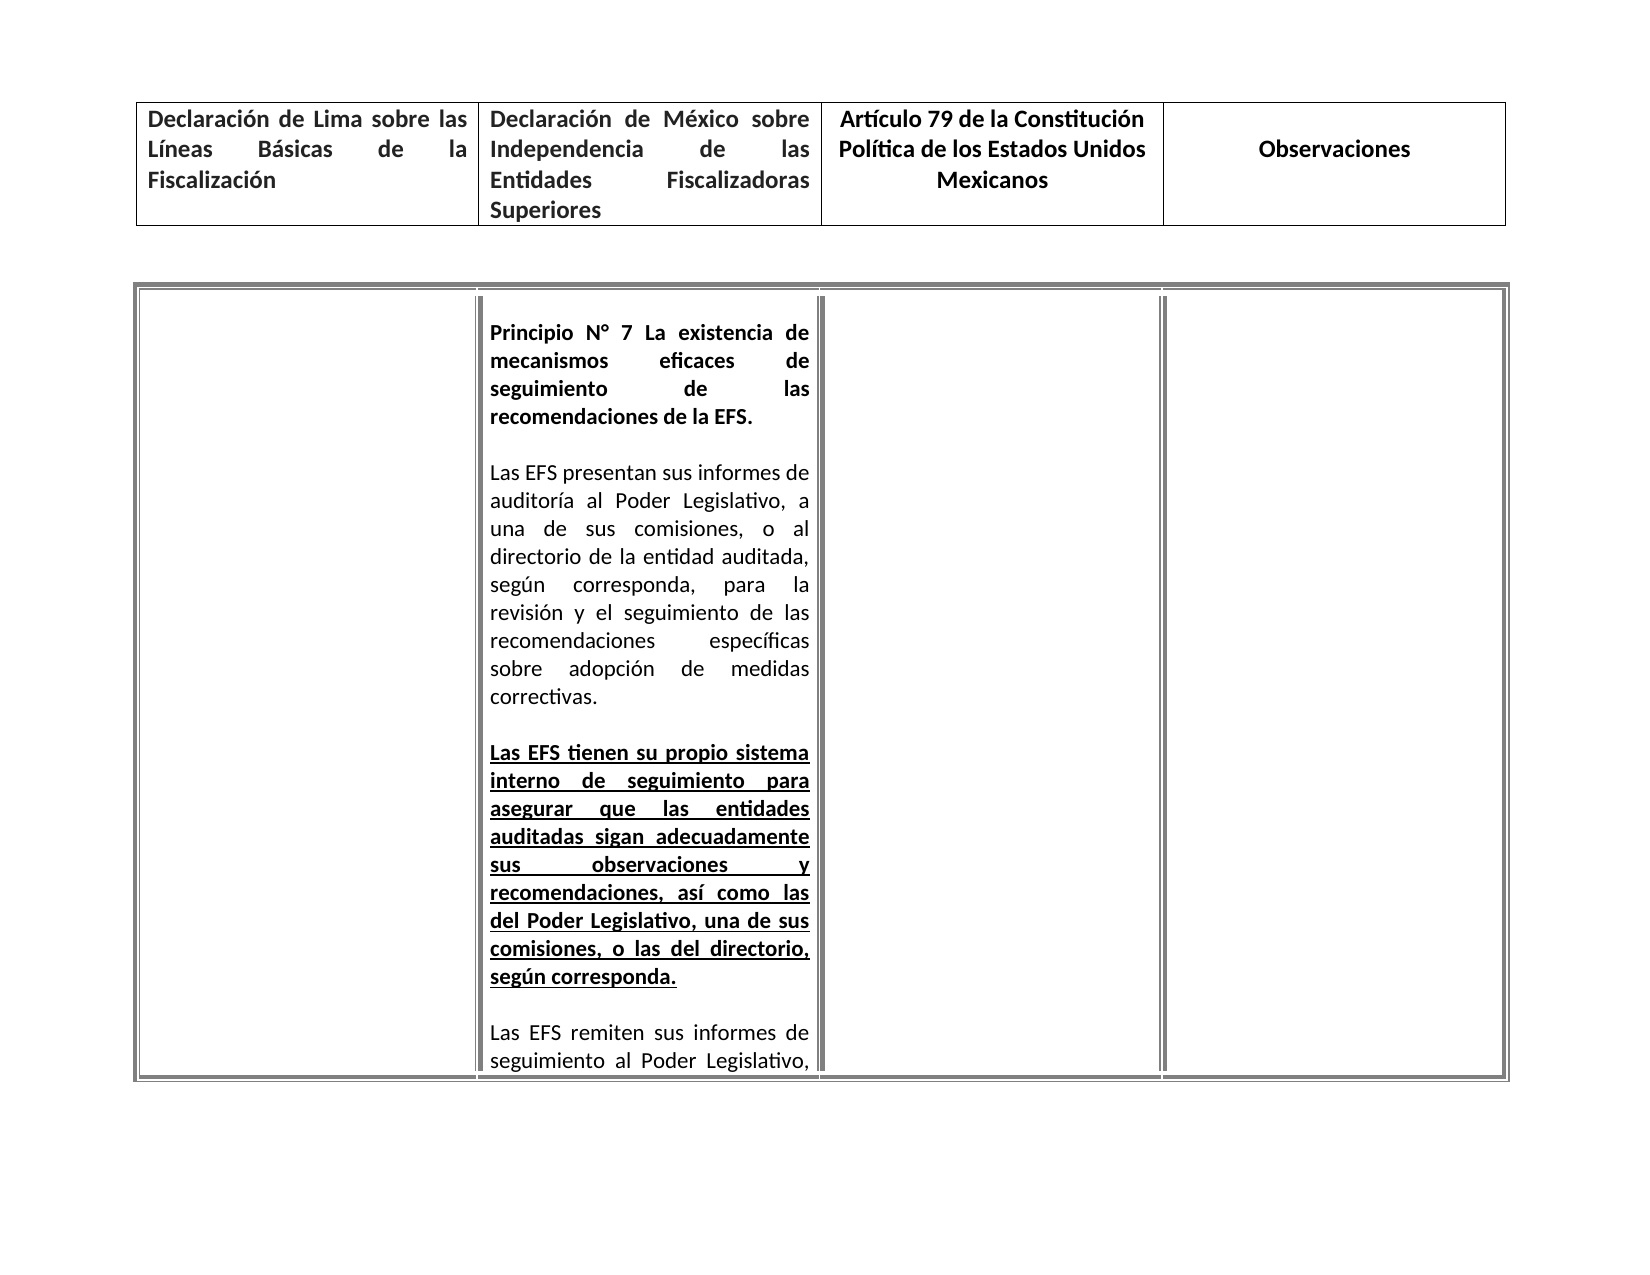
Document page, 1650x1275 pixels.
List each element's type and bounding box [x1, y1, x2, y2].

table_cell [479, 287, 821, 1074]
table_cell [821, 287, 1163, 1074]
table_cell [137, 287, 479, 1074]
table_cell [1163, 290, 1502, 1074]
